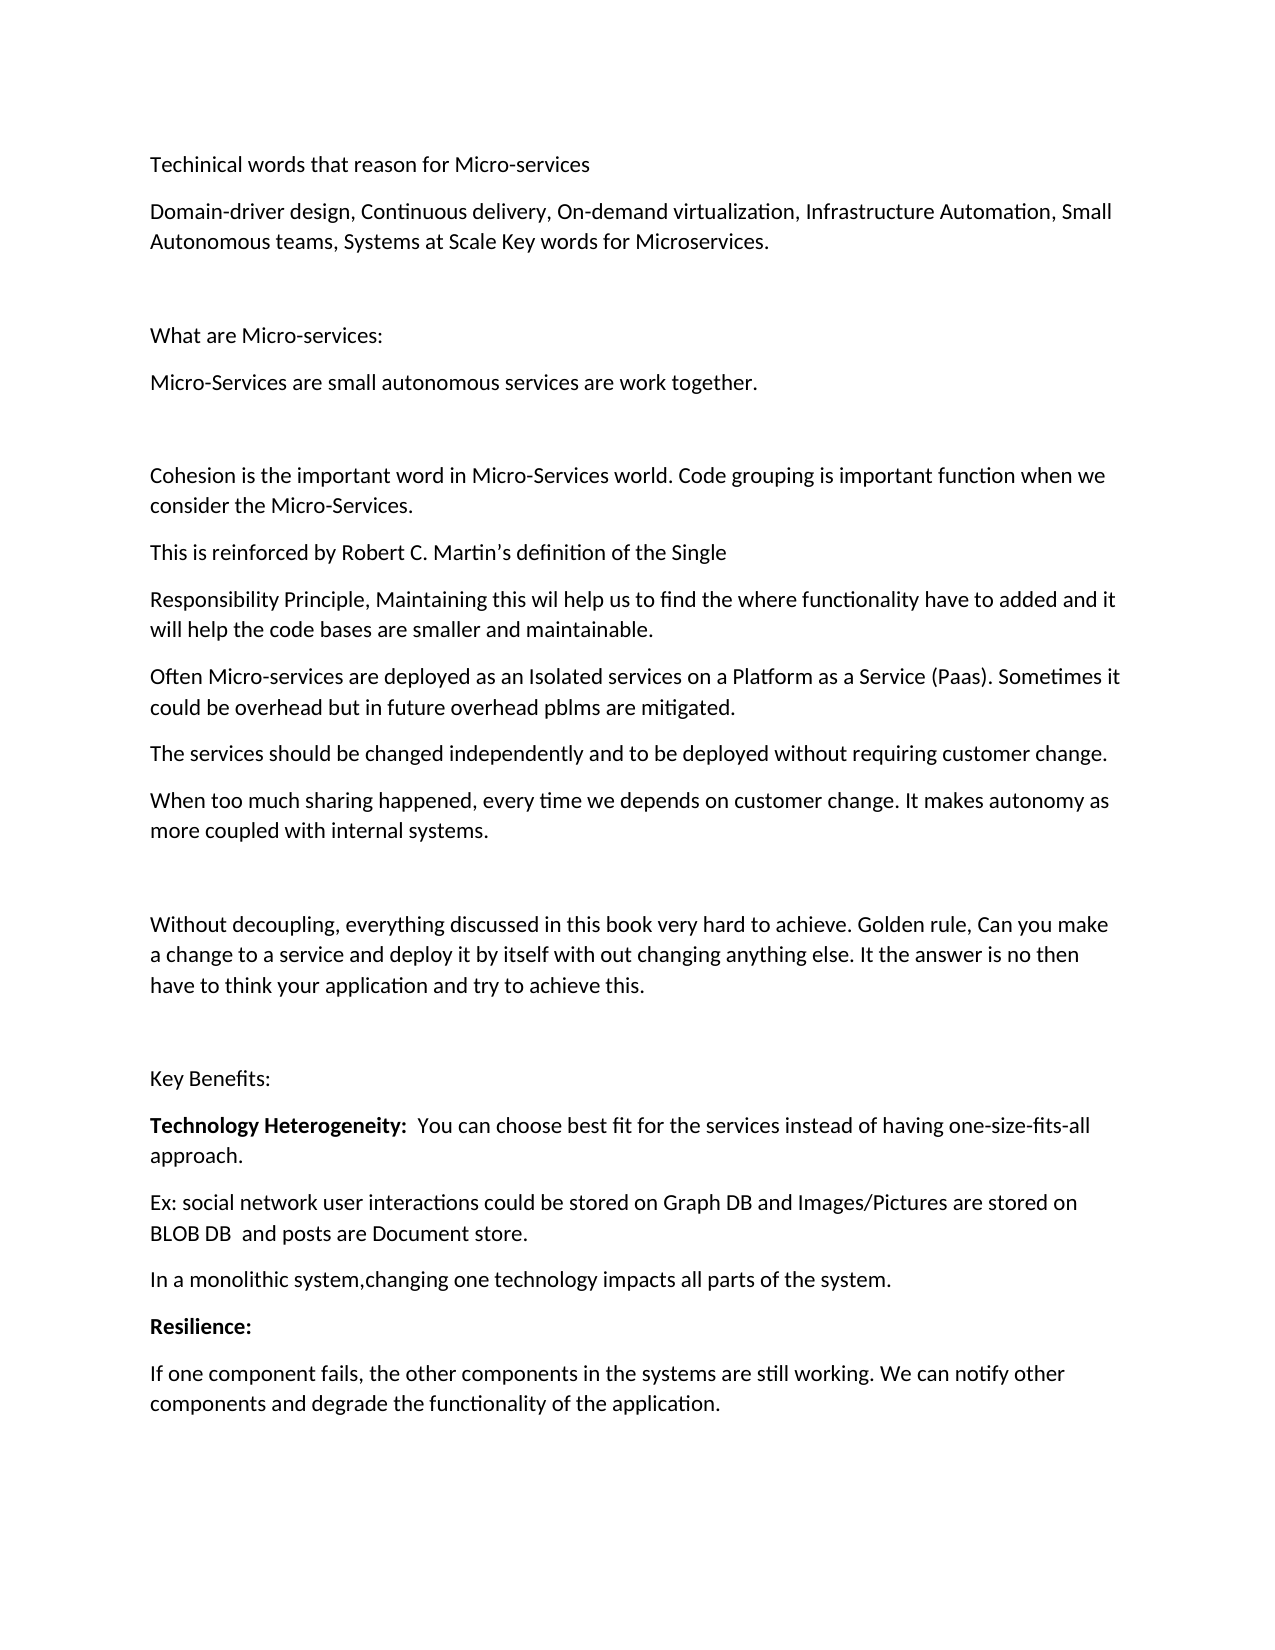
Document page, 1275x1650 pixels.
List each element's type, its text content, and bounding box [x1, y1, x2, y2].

text What are Micro-services: [150, 321, 1125, 349]
text Cohesion is the important word in Micro-Services world. Code grouping is important function when we consider the Micro-Services. [150, 461, 1125, 520]
text The services should be changed independently and to be deployed without requiring customer change. [150, 739, 1125, 768]
text Resilience: [150, 1312, 1125, 1341]
text When too much sharing happened, every time we depends on customer change. It makes autonomy as more coupled with internal systems. [150, 786, 1125, 845]
text If one component fails, the other components in the systems are still working. We can notify other components and degrade the functionality of the application. [150, 1359, 1125, 1418]
text Techinical words that reason for Micro-services [150, 150, 1125, 178]
text Domain-driver design, Continuous delivery, On-demand virtualization, Infrastructure Automation, Small Autonomous teams, Systems at Scale Key words for Microservices. [150, 197, 1125, 255]
text This is reinforced by Robert C. Martin’s definition of the Single [150, 538, 1125, 567]
text Without decoupling, everything discussed in this book very hard to achieve. Golden rule, Can you make a change to a service and deploy it by itself with out changing anything else. It the answer is no then have to think your application and try to achieve this. [150, 910, 1125, 999]
text Technology Heterogeneity: You can choose best fit for the services instead of having one-size-fits-all approach. [150, 1111, 1125, 1170]
text In a monolithic system,changing one technology impacts all parts of the system. [150, 1266, 1125, 1294]
text Responsibility Principle, Maintaining this wil help us to find the where functionality have to added and it will help the code bases are smaller and maintainable. [150, 585, 1125, 644]
text Ex: social network user interactions could be stored on Graph DB and Images/Pictures are stored on BLOB DB and posts are Document store. [150, 1188, 1125, 1247]
text Often Micro-services are deployed as an Isolated services on a Platform as a Service (Paas). Sometimes it could be overhead but in future overhead pblms are mitigated. [150, 662, 1125, 721]
text Key Benefits: [150, 1064, 1125, 1093]
text Micro-Services are small autonomous services are work together. [150, 368, 1125, 396]
